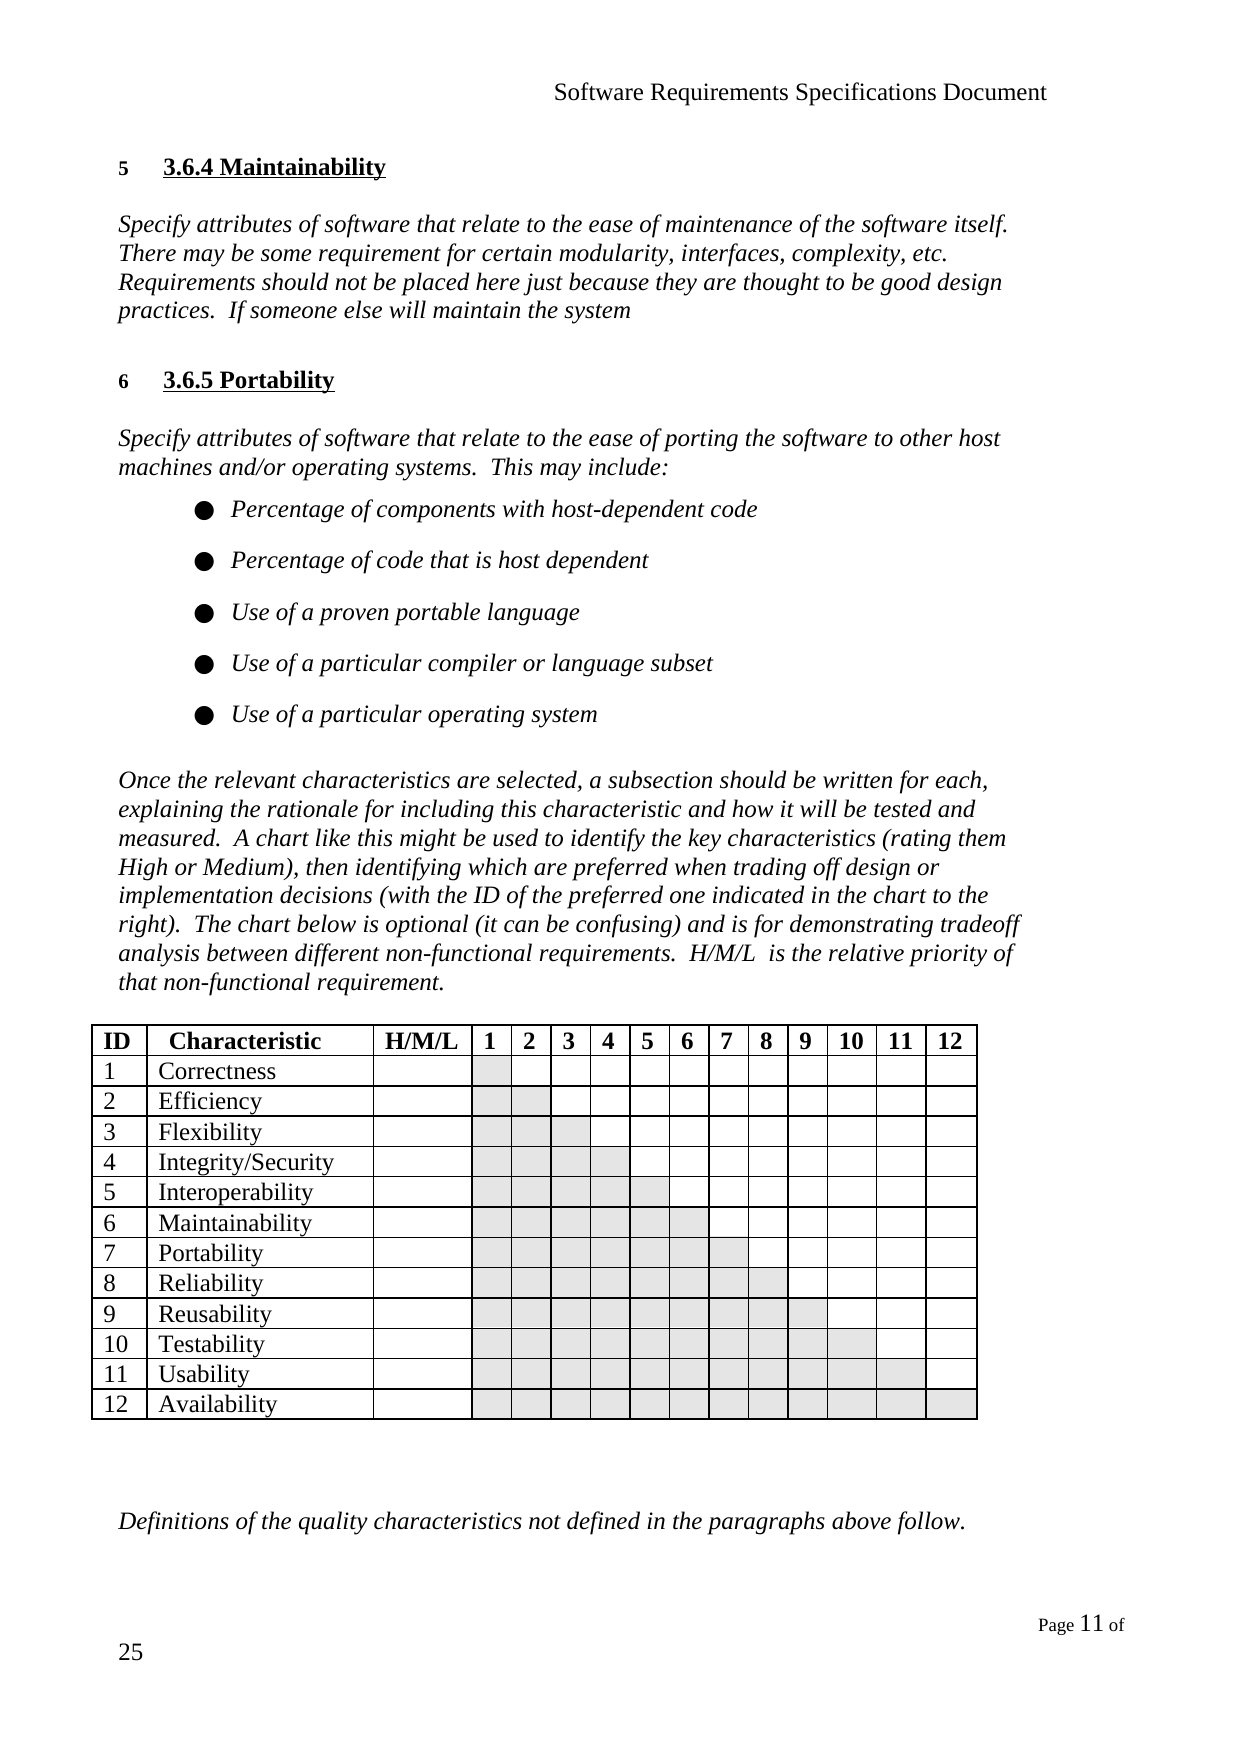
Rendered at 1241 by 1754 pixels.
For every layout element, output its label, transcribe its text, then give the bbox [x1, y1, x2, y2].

list 3.6.5 Portability [118, 366, 1047, 394]
table_cell [591, 1390, 629, 1418]
table_cell [512, 1329, 550, 1358]
table_cell [374, 1238, 471, 1267]
table_cell [789, 1268, 827, 1297]
list Percentage of components with host-dependent code [193, 481, 1047, 532]
table_cell [512, 1390, 550, 1418]
table_cell [552, 1147, 590, 1176]
table_cell 6 [93, 1208, 146, 1236]
table_cell [877, 1299, 925, 1327]
table_cell [789, 1299, 827, 1327]
table_cell [828, 1117, 876, 1146]
table_header 4 [591, 1026, 629, 1054]
table_cell [927, 1299, 976, 1327]
table_cell [473, 1299, 511, 1327]
text Specify attributes of software that relate to the ease of maintenance of the software itself. There may be some requirement for certain modularity, interfaces, complexity, etc. Requirements should not be placed here just because they are thought to be good design practices. If someone else will maintain the system [118, 209, 1047, 324]
table_cell [552, 1056, 590, 1085]
table_cell [591, 1359, 629, 1388]
table_cell [927, 1359, 976, 1388]
table_cell 12 [93, 1390, 146, 1418]
table_cell 2 [93, 1087, 146, 1115]
table_cell [591, 1177, 629, 1206]
table_cell [374, 1147, 471, 1176]
table_cell [512, 1268, 550, 1297]
table_cell [749, 1359, 787, 1388]
table_cell Maintainability [148, 1208, 373, 1236]
table_cell [374, 1329, 471, 1358]
text Specify attributes of software that relate to the ease of porting the software to other host machines and/or operating systems. This may include: [118, 423, 1047, 481]
table_cell [591, 1238, 629, 1267]
table_cell [749, 1329, 787, 1358]
table_cell [473, 1268, 511, 1297]
table_cell [512, 1299, 550, 1327]
table_cell Efficiency [148, 1087, 373, 1115]
table_header ID [93, 1026, 146, 1054]
table_cell [927, 1208, 976, 1236]
table_cell [828, 1238, 876, 1267]
table_cell [374, 1087, 471, 1115]
list Use of a particular compiler or language subset [193, 634, 1047, 686]
table_cell [789, 1329, 827, 1358]
table_cell 8 [93, 1268, 146, 1297]
table_cell [877, 1147, 925, 1176]
table_header 3 [552, 1026, 590, 1054]
table_cell Interoperability [148, 1177, 373, 1206]
table_cell [749, 1087, 787, 1115]
table_cell [473, 1359, 511, 1388]
table_cell [877, 1056, 925, 1085]
table_cell [927, 1329, 976, 1358]
table_cell 9 [93, 1299, 146, 1327]
table_cell [828, 1208, 876, 1236]
table_header 6 [670, 1026, 708, 1054]
table_cell [670, 1238, 708, 1267]
table_cell [552, 1087, 590, 1115]
table_cell 11 [93, 1359, 146, 1388]
table_cell [591, 1056, 629, 1085]
table_cell [749, 1117, 787, 1146]
table_cell [512, 1359, 550, 1388]
table_cell [631, 1268, 669, 1297]
table_cell [828, 1299, 876, 1327]
text Definitions of the quality characteristics not defined in the paragraphs above follow. [118, 1506, 1047, 1535]
table_cell [828, 1056, 876, 1085]
table_cell Testability [148, 1329, 373, 1358]
table_header 9 [789, 1026, 827, 1054]
table_header H/M/L [374, 1026, 471, 1054]
table_cell [631, 1329, 669, 1358]
list Use of a particular operating system [193, 686, 1047, 737]
table_cell [374, 1056, 471, 1085]
table_cell [552, 1359, 590, 1388]
table_cell [591, 1329, 629, 1358]
table_cell [710, 1056, 748, 1085]
table_cell Portability [148, 1238, 373, 1267]
table_cell [670, 1359, 708, 1388]
table_cell [552, 1238, 590, 1267]
table_cell [877, 1087, 925, 1115]
table_header Characteristic [148, 1026, 373, 1054]
table_cell [473, 1238, 511, 1267]
table_cell 7 [93, 1238, 146, 1267]
table_cell [670, 1208, 708, 1236]
table_cell [473, 1177, 511, 1206]
table_cell [631, 1056, 669, 1085]
table_cell [710, 1177, 748, 1206]
table_cell [877, 1359, 925, 1388]
table_cell [374, 1268, 471, 1297]
table_cell Integrity/Security [148, 1147, 373, 1176]
table_cell [828, 1087, 876, 1115]
table_header 12 [927, 1026, 976, 1054]
table_cell [374, 1359, 471, 1388]
table_cell [591, 1087, 629, 1115]
table_cell [789, 1208, 827, 1236]
table_cell [512, 1087, 550, 1115]
table_cell [749, 1177, 787, 1206]
table_cell [631, 1087, 669, 1115]
table_cell [927, 1238, 976, 1267]
table_cell [552, 1299, 590, 1327]
table_cell [374, 1390, 471, 1418]
table_cell [473, 1056, 511, 1085]
table_cell [828, 1177, 876, 1206]
table_cell [552, 1329, 590, 1358]
table_cell [877, 1268, 925, 1297]
table_cell [631, 1299, 669, 1327]
table_cell 3 [93, 1117, 146, 1146]
table_cell [670, 1087, 708, 1115]
table_cell [710, 1117, 748, 1146]
table_cell [710, 1299, 748, 1327]
table_cell [670, 1268, 708, 1297]
table_cell [828, 1147, 876, 1176]
table_cell 10 [93, 1329, 146, 1358]
table_header 10 [828, 1026, 876, 1054]
table_header 7 [710, 1026, 748, 1054]
table_cell [670, 1056, 708, 1085]
table_cell [512, 1056, 550, 1085]
table_cell [374, 1177, 471, 1206]
table_cell [473, 1208, 511, 1236]
table_cell [552, 1268, 590, 1297]
table_cell [591, 1299, 629, 1327]
table_cell [749, 1268, 787, 1297]
table_cell [710, 1208, 748, 1236]
table_cell [877, 1390, 925, 1418]
table_cell [552, 1117, 590, 1146]
table_cell [670, 1329, 708, 1358]
table_cell [789, 1056, 827, 1085]
table_cell [473, 1329, 511, 1358]
table_header 11 [877, 1026, 925, 1054]
table_cell [631, 1359, 669, 1388]
table_cell [473, 1147, 511, 1176]
table_cell [789, 1117, 827, 1146]
table_cell [877, 1208, 925, 1236]
table_cell [877, 1177, 925, 1206]
table_cell [473, 1087, 511, 1115]
table_cell 4 [93, 1147, 146, 1176]
table_cell Reusability [148, 1299, 373, 1327]
list Percentage of code that is host dependent [193, 532, 1047, 583]
table_cell [670, 1299, 708, 1327]
table_cell [670, 1390, 708, 1418]
table_cell [552, 1390, 590, 1418]
table_cell [631, 1208, 669, 1236]
table_cell [877, 1329, 925, 1358]
table_cell [552, 1208, 590, 1236]
table_cell [631, 1390, 669, 1418]
table_cell Flexibility [148, 1117, 373, 1146]
list Use of a proven portable language [193, 583, 1047, 634]
table_cell [710, 1390, 748, 1418]
table_cell [710, 1087, 748, 1115]
table_cell [591, 1268, 629, 1297]
table_cell [512, 1208, 550, 1236]
table_cell [710, 1238, 748, 1267]
table_cell [374, 1117, 471, 1146]
table_cell [670, 1177, 708, 1206]
table_cell [591, 1147, 629, 1176]
table_cell Availability [148, 1390, 373, 1418]
table_cell [512, 1147, 550, 1176]
table_cell Correctness [148, 1056, 373, 1085]
table_cell [789, 1177, 827, 1206]
list 3.6.4 Maintainability [118, 152, 1047, 181]
table_cell [631, 1147, 669, 1176]
table_header 2 [512, 1026, 550, 1054]
table_cell [789, 1147, 827, 1176]
table_cell Reliability [148, 1268, 373, 1297]
table_cell [512, 1117, 550, 1146]
table_cell [670, 1147, 708, 1176]
table_cell [828, 1329, 876, 1358]
table_cell [512, 1177, 550, 1206]
table_cell [749, 1208, 787, 1236]
table_cell [473, 1390, 511, 1418]
table_cell [927, 1390, 976, 1418]
table_header 5 [631, 1026, 669, 1054]
table_cell [828, 1390, 876, 1418]
table_cell [552, 1177, 590, 1206]
table_cell [710, 1268, 748, 1297]
table_cell [877, 1238, 925, 1267]
table_cell Usability [148, 1359, 373, 1388]
table_cell [927, 1056, 976, 1085]
table_cell [749, 1238, 787, 1267]
table_cell [789, 1238, 827, 1267]
table_cell [710, 1329, 748, 1358]
table_cell [749, 1056, 787, 1085]
table_cell [927, 1117, 976, 1146]
text Once the relevant characteristics are selected, a subsection should be written for each, explaining the rationale for including this characteristic and how it will be tested and measured. A chart like this might be used to identify the key characteristics (rating them High or Medium), then identifying which are preferred when trading off design or implementation decisions (with the ID of the preferred one indicated in the chart to the right). The chart below is optional (it can be confusing) and is for demonstrating tradeoff analysis between different non-functional requirements. H/M/L is the relative priority of that non-functional requirement. [118, 766, 1047, 996]
table_cell [749, 1390, 787, 1418]
table_cell [828, 1359, 876, 1388]
table_cell [473, 1117, 511, 1146]
table_cell [749, 1299, 787, 1327]
table_cell [512, 1238, 550, 1267]
table_cell [631, 1117, 669, 1146]
table_cell 1 [93, 1056, 146, 1085]
table_cell [749, 1147, 787, 1176]
table_cell [591, 1117, 629, 1146]
table_cell [591, 1208, 629, 1236]
table_cell [374, 1299, 471, 1327]
table_cell [710, 1147, 748, 1176]
table_cell [927, 1177, 976, 1206]
table_cell [789, 1087, 827, 1115]
table_cell [710, 1359, 748, 1388]
table_cell [828, 1268, 876, 1297]
table_cell [927, 1087, 976, 1115]
table_cell [927, 1268, 976, 1297]
table_cell [374, 1208, 471, 1236]
table_cell [631, 1238, 669, 1267]
table_cell [927, 1147, 976, 1176]
table_header 8 [749, 1026, 787, 1054]
table_cell [789, 1390, 827, 1418]
table_cell [789, 1359, 827, 1388]
table_cell [877, 1117, 925, 1146]
table_cell [631, 1177, 669, 1206]
table_header 1 [473, 1026, 511, 1054]
table_cell 5 [93, 1177, 146, 1206]
table_cell [670, 1117, 708, 1146]
